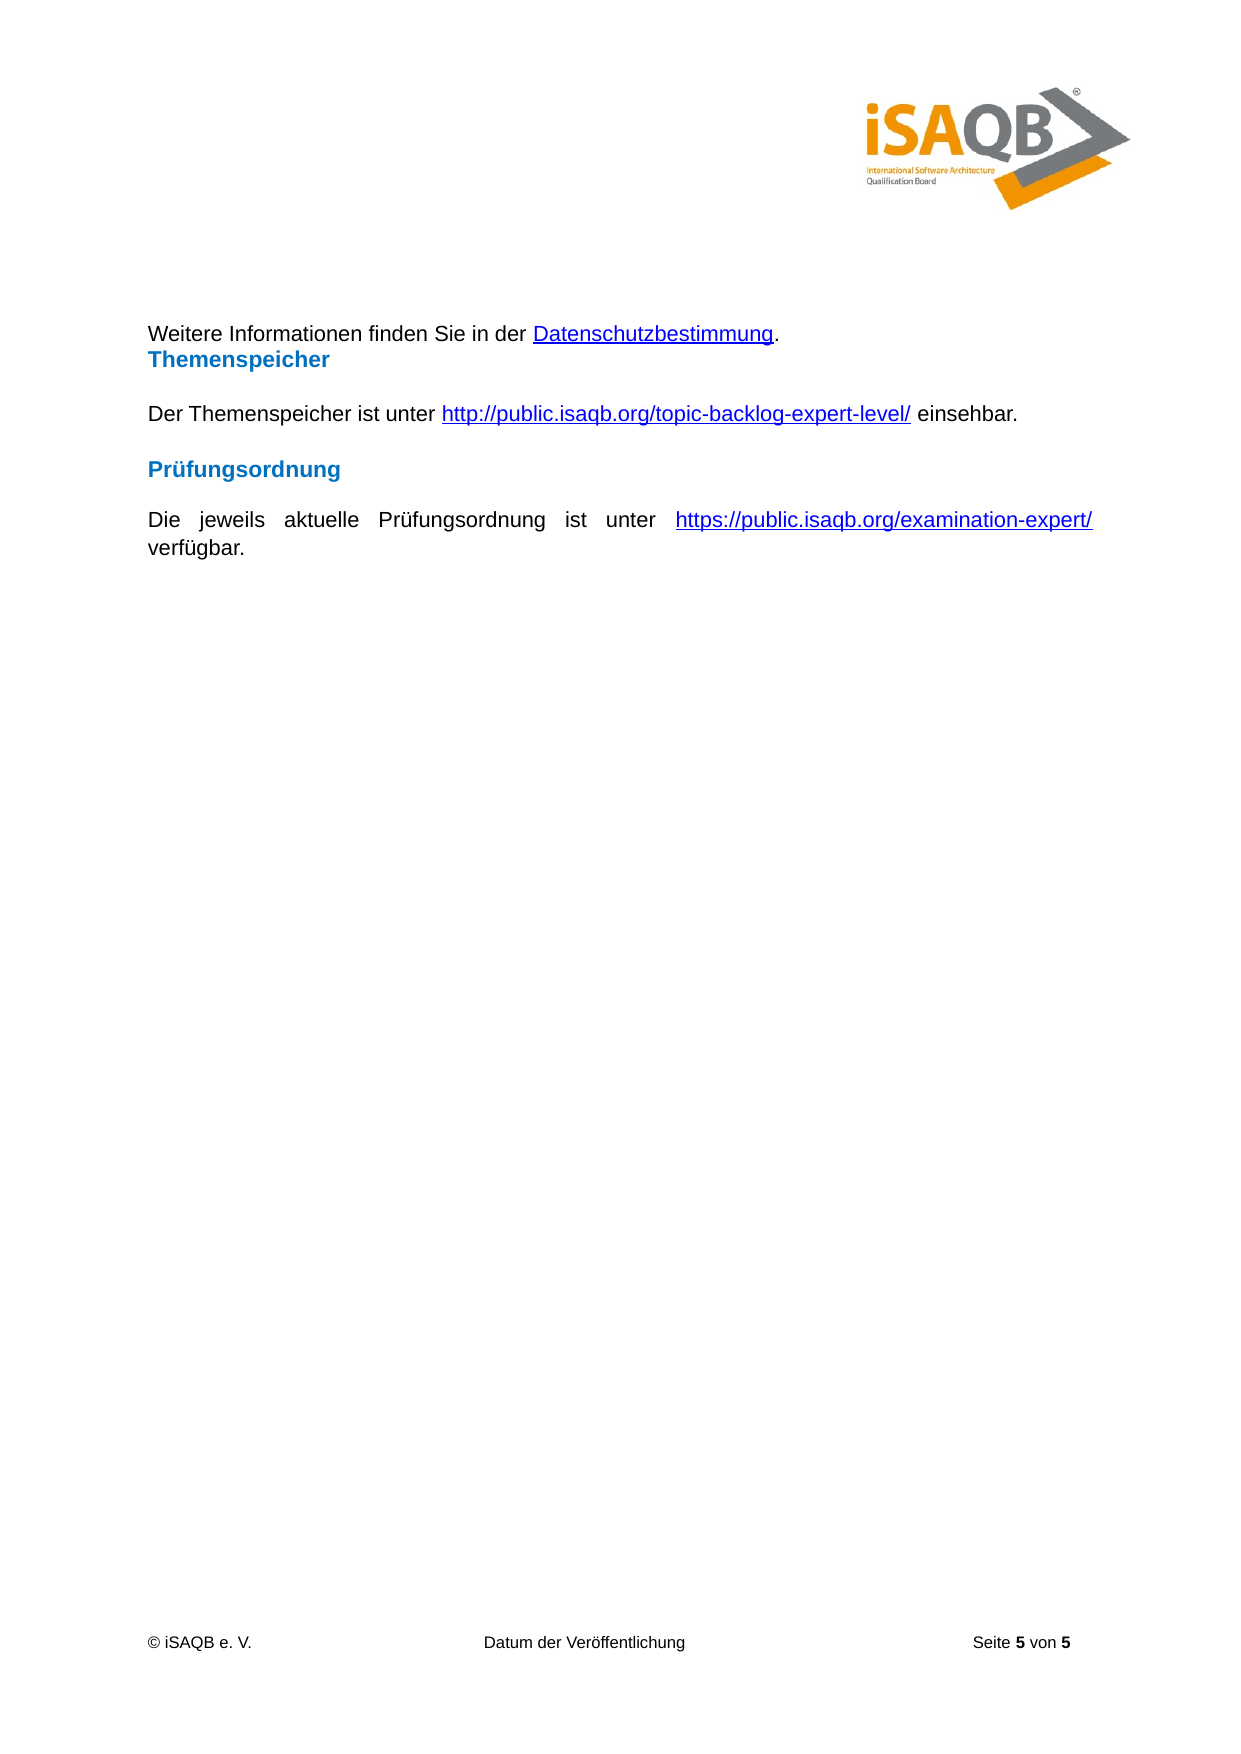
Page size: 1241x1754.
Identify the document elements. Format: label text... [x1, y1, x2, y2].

text Der Themenspeicher ist unter http://public.isaqb.org/topic-backlog-expert-level/ einsehbar. [148, 401, 1092, 426]
picture [862, 84, 1158, 210]
text Themenspeicher [148, 346, 1092, 372]
text Die jeweils aktuelle Prüfungsordnung ist unter https://public.isaqb.org/examination-expert/ verfügbar. [148, 507, 1092, 560]
text Weitere Informationen finden Sie in der Datenschutzbestimmung. [148, 321, 1092, 346]
subtitle Prüfungsordnung [148, 456, 1092, 482]
